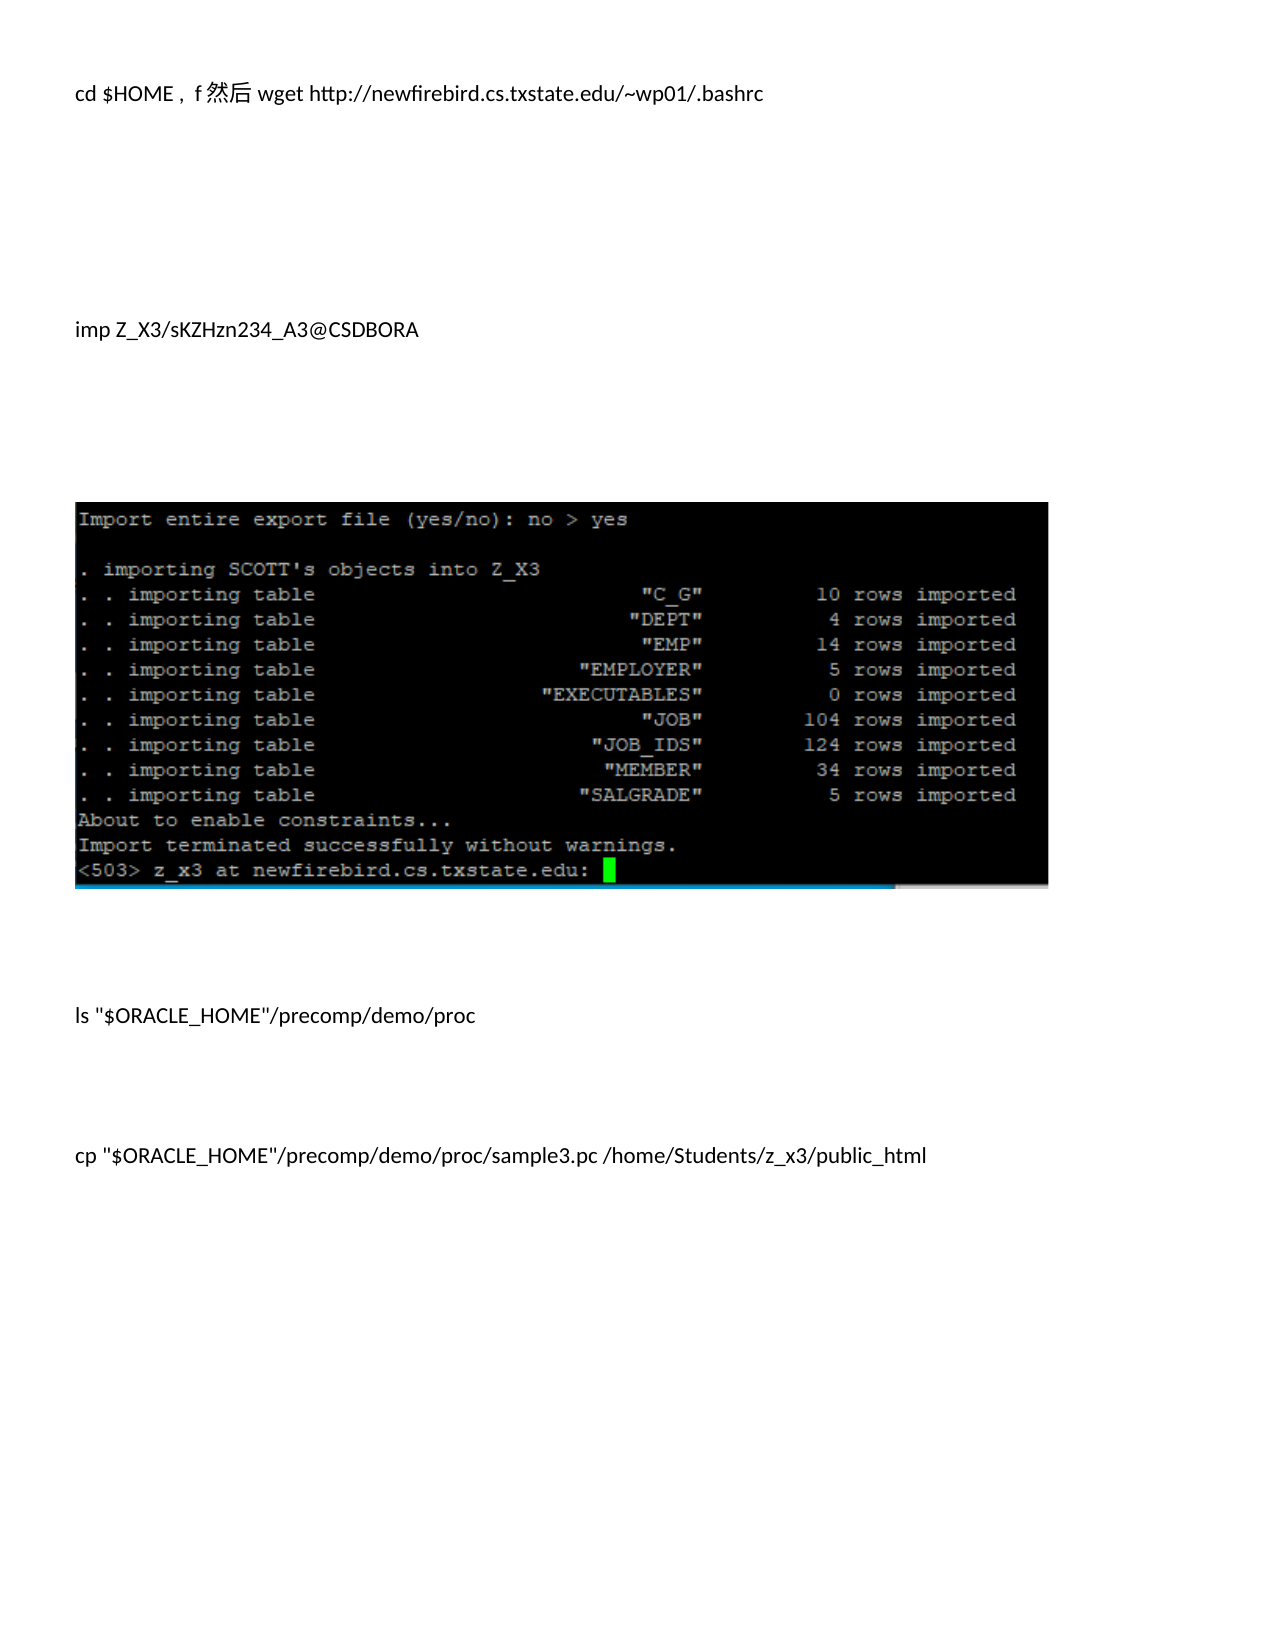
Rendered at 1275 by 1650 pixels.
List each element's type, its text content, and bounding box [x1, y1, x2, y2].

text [75, 75, 1200, 108]
text cp "$ORACLE_HOME"/precomp/demo/proc/sample3.pc /home/Students/z_x3/public_html [75, 1142, 1200, 1170]
text imp Z_X3/sKZHzn234_A3@CSDBORA [75, 315, 1200, 343]
text ls "$ORACLE_HOME"/precomp/demo/proc [75, 1001, 1200, 1029]
picture [75, 502, 1049, 889]
